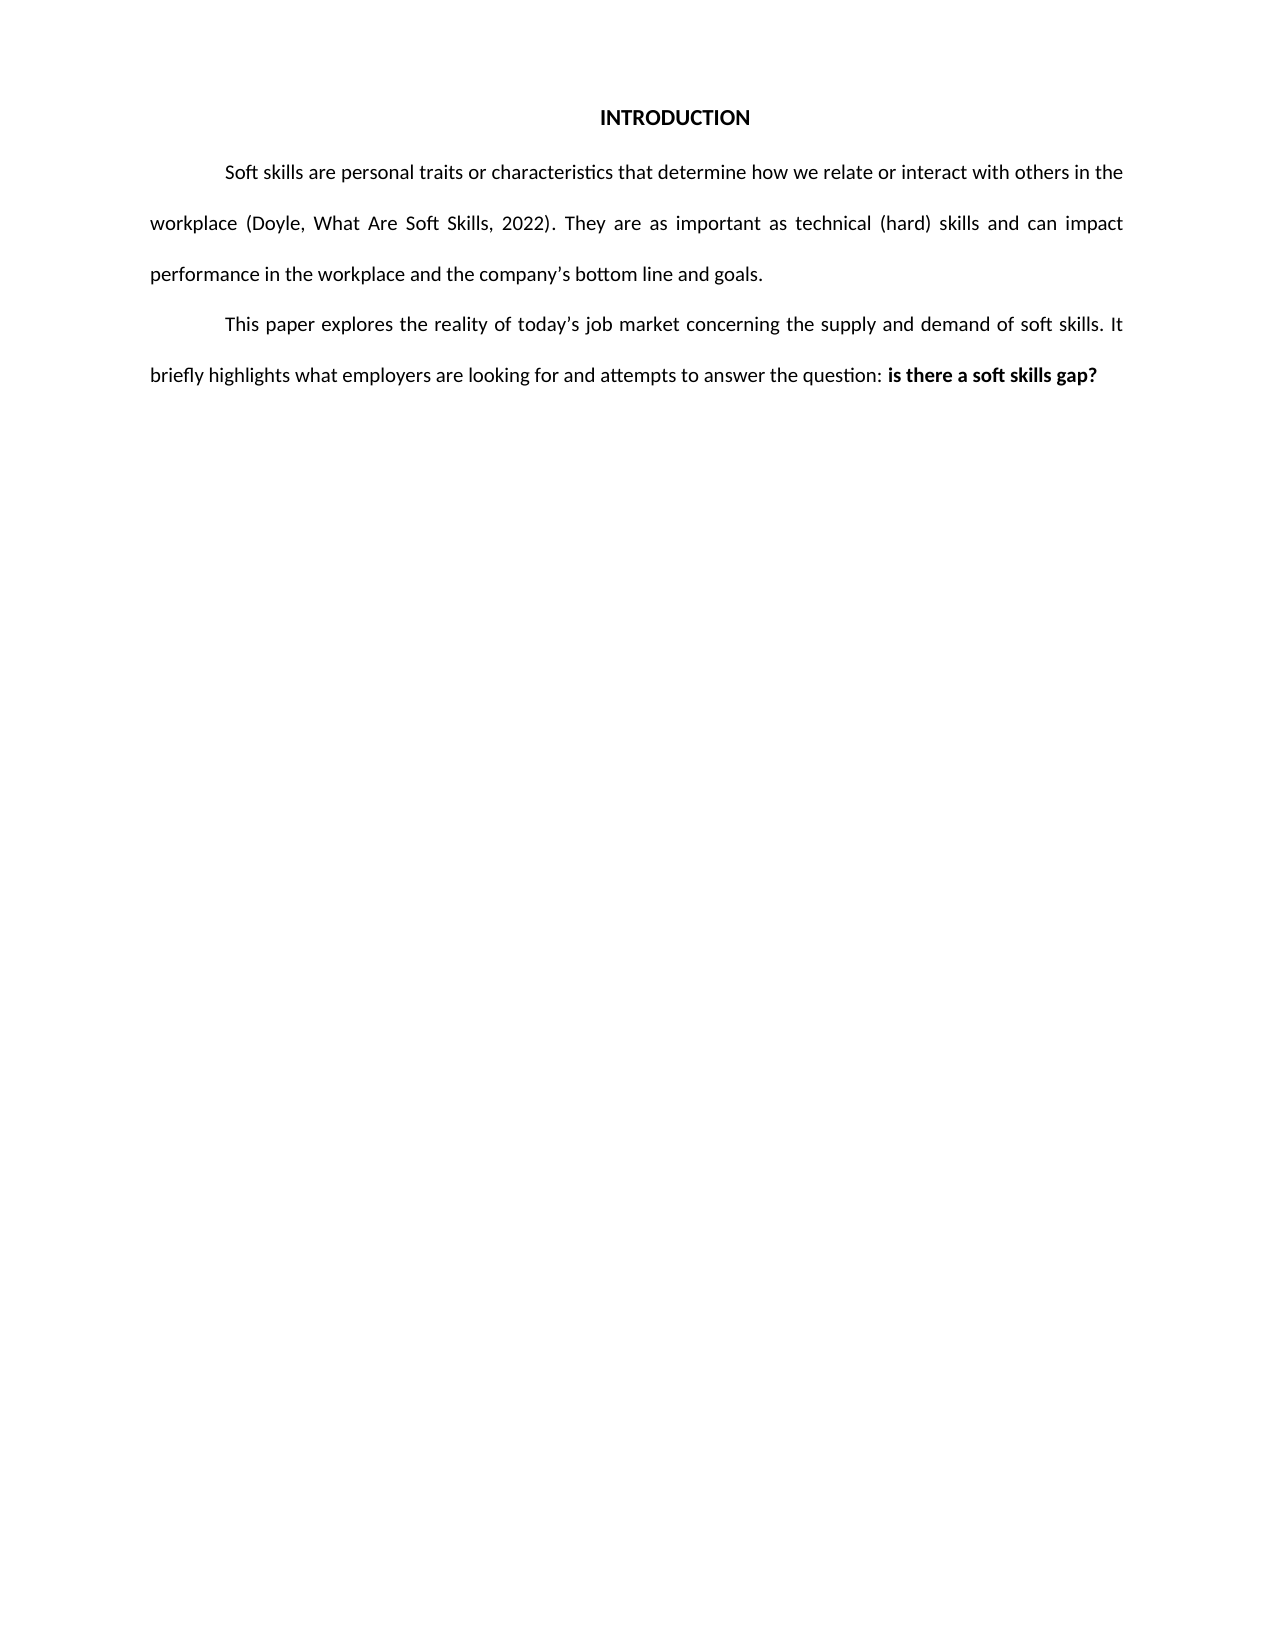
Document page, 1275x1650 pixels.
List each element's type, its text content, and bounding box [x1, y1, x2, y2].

text This paper explores the reality of today’s job market concerning the supply and demand of soft skills. It briefly highlights what employers are looking for and attempts to answer the question: is there a soft skills gap? [150, 312, 1125, 388]
text Soft skills are personal traits or characteristics that determine how we relate or interact with others in the workplace. They are as important as technical (hard) skills and can impact performance in the workplace and the company’s bottom line and goals. [150, 159, 1125, 286]
title INTRODUCTION [225, 103, 1125, 131]
